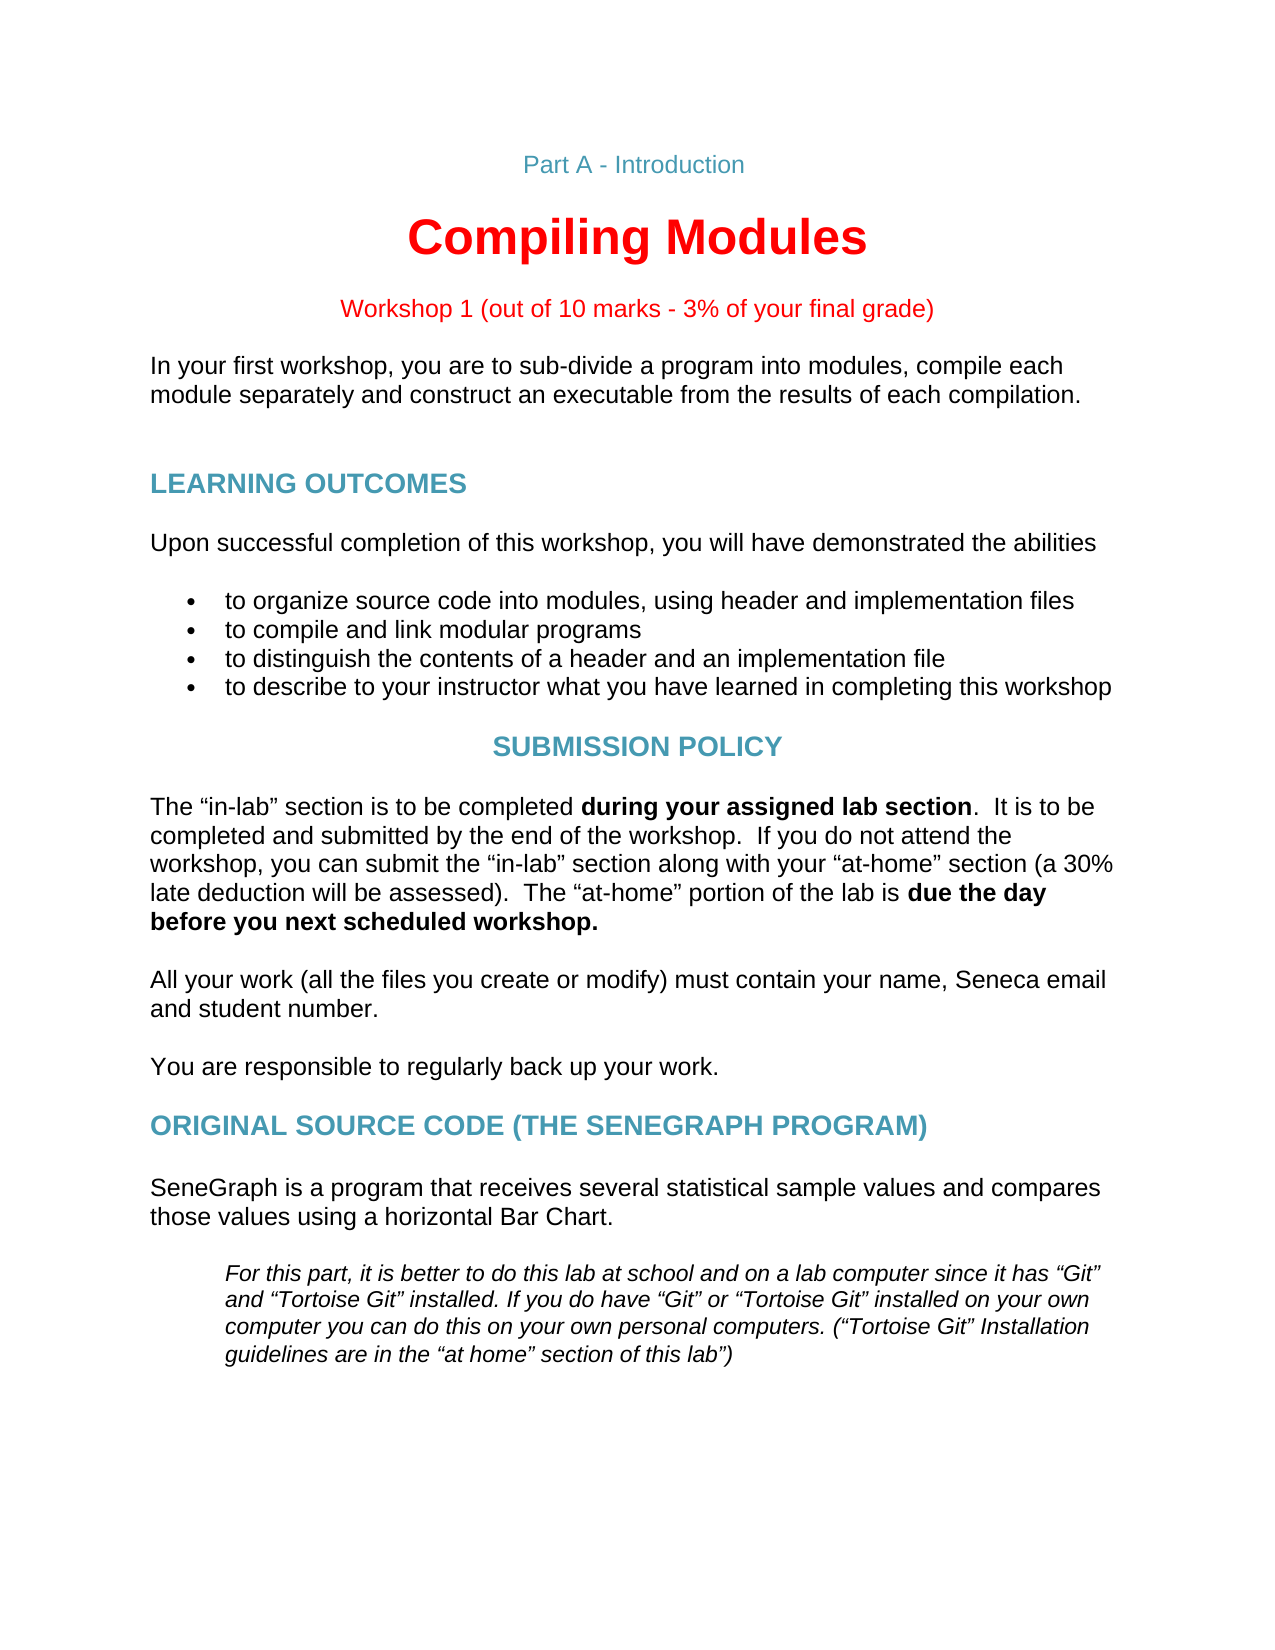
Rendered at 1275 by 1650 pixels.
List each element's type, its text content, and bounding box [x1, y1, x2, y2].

text You are responsible to regularly back up your work. [150, 1051, 1125, 1080]
text SeneGraph is a program that receives several statistical sample values and compares those values using a horizontal Bar Chart. [150, 1173, 1125, 1231]
text The “in-lab” section is to be completed during your assigned lab section. It is to be completed and submitted by the end of the workshop. If you do not attend the workshop, you can submit the “in-lab” section along with your “at-home” section (a 30% late deduction will be assessed). The “at-home” portion of the lab is due the day before you next scheduled workshop. [150, 792, 1125, 936]
text Part A - Introduction Compiling Modules Workshop 1 (out of 10 marks - 3% of your final grade) [150, 150, 1125, 322]
text For this part, it is better to do this lab at school and on a lab computer since it has “Git” and “Tortoise Git” installed. If you do have “Git” or “Tortoise Git” installed on your own computer you can do this on your own personal computers. (“Tortoise Git” Installation guidelines are in the “at home” section of this lab”) [225, 1260, 1125, 1368]
text Upon successful completion of this workshop, you will have demonstrated the abilities [150, 528, 1125, 557]
text LEARNING OUTCOMES [150, 467, 1125, 499]
text SUBMISSION POLICY [150, 730, 1125, 763]
list to organize source code into modules, using header and implementation files [187, 586, 1125, 615]
list to compile and link modular programs [187, 615, 1125, 644]
text In your first workshop, you are to sub-divide a program into modules, compile each module separately and construct an executable from the results of each compilation. [150, 351, 1125, 409]
list to distinguish the contents of a header and an implementation file [187, 644, 1125, 672]
text ORIGINAL SOURCE CODE (The SeneGraph program) [150, 1109, 1125, 1142]
list to describe to your instructor what you have learned in completing this workshop [187, 672, 1125, 701]
text All your work (all the files you create or modify) must contain your name, Seneca email and student number. [150, 965, 1125, 1022]
